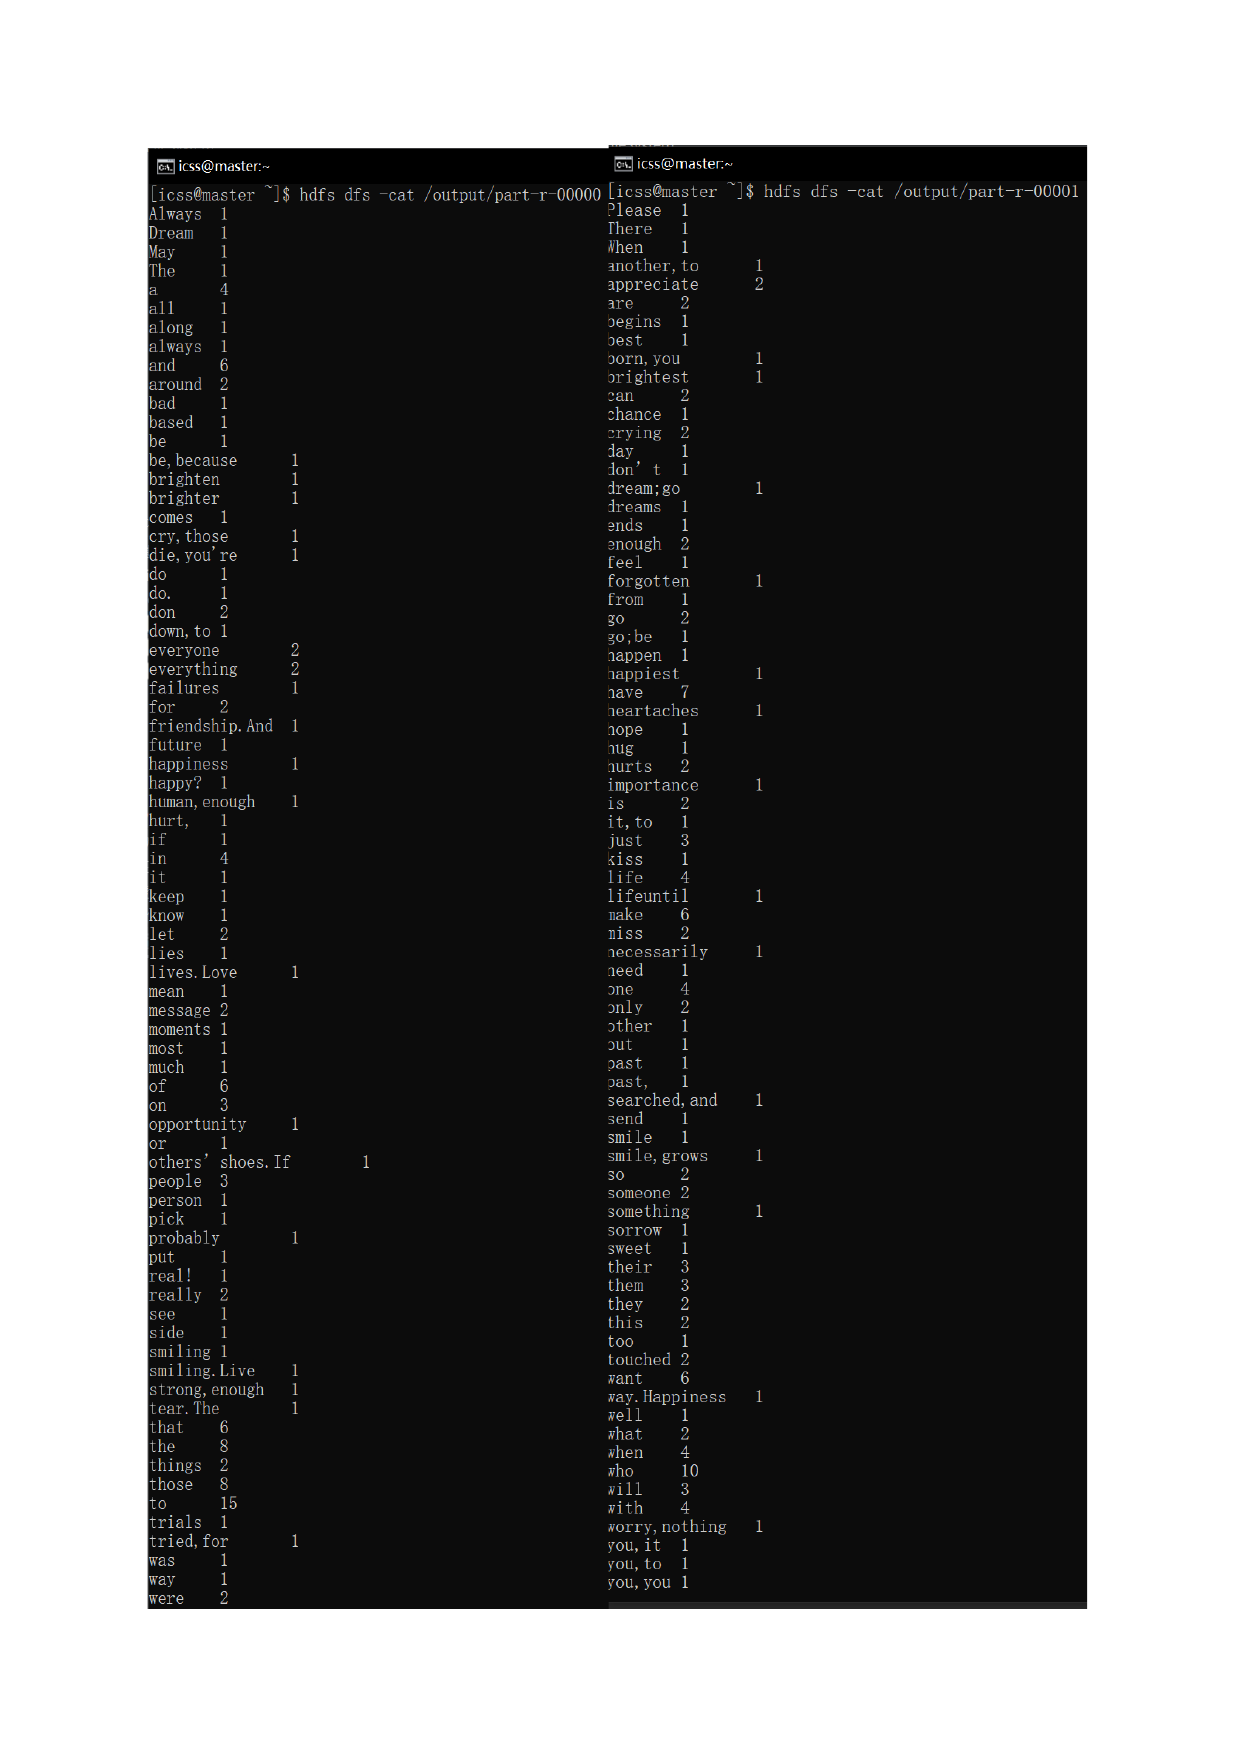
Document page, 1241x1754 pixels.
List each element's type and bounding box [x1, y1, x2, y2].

picture [147, 145, 1088, 1609]
